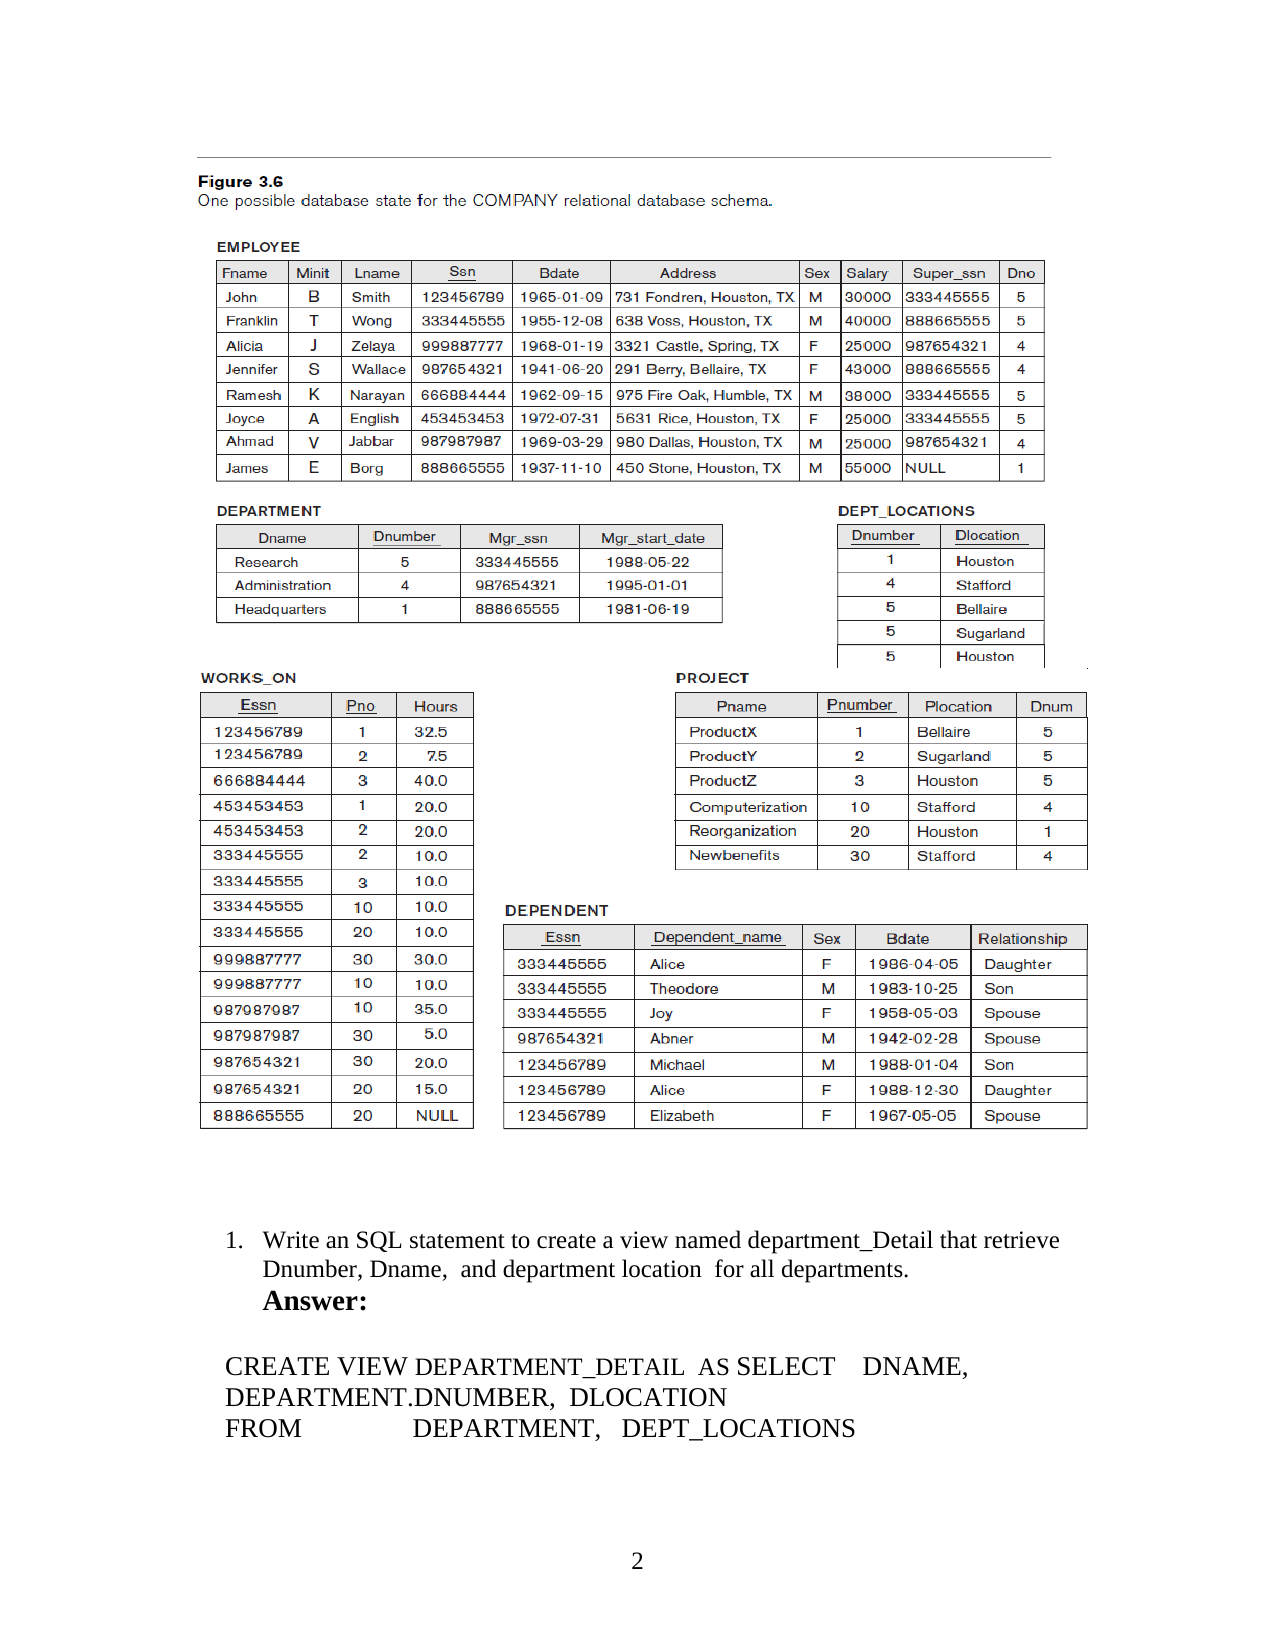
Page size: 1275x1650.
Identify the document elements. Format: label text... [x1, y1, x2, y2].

text FROM DEPARTMENT, DEPT_LOCATIONS [225, 1412, 1087, 1443]
list Write an SQL statement to create a view named department_Detail that retrieve Dnumber, Dname, and department location for all departments. [225, 1225, 1087, 1283]
text Answer: [262, 1283, 1087, 1316]
text CREATE VIEW DEPARTMENT_DETAIL AS SELECT DNAME, DEPARTMENT.DNUMBER, DLOCATION [225, 1350, 1087, 1412]
picture [187, 150, 1094, 1139]
